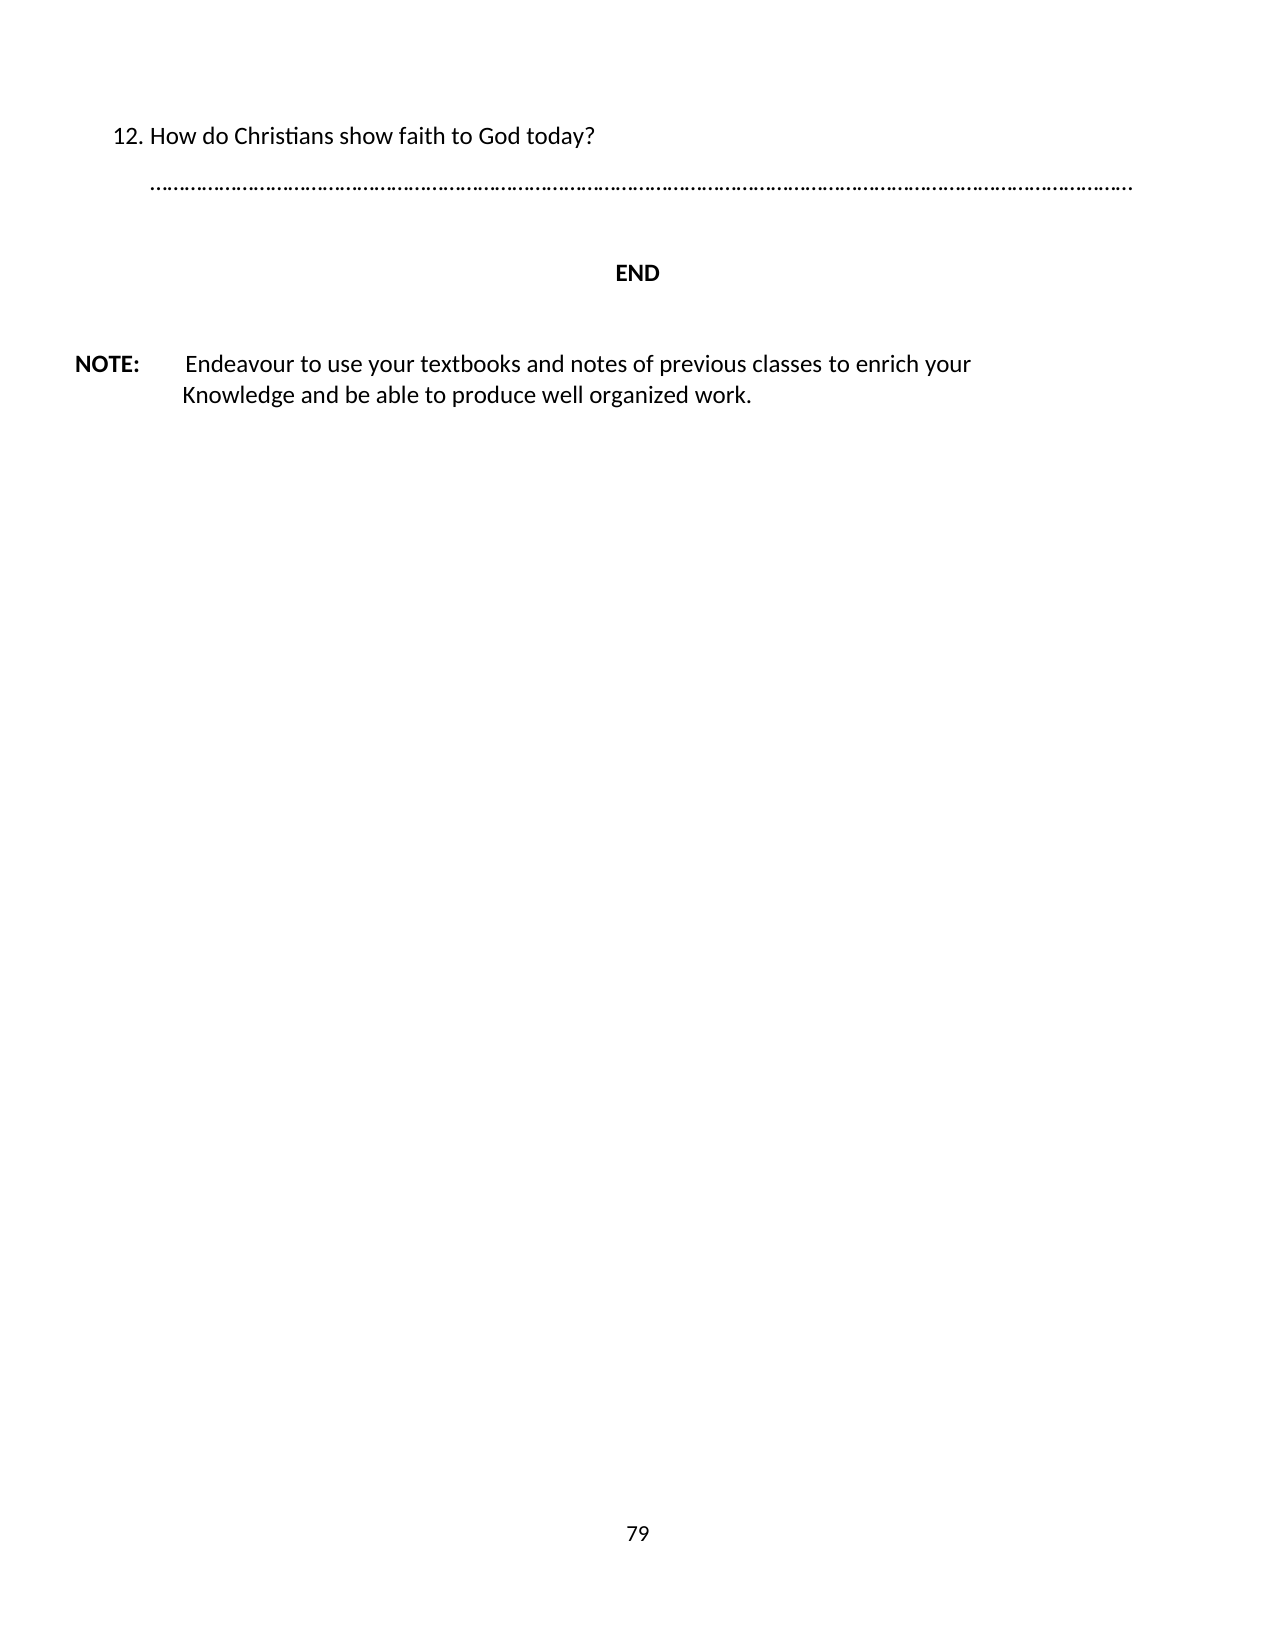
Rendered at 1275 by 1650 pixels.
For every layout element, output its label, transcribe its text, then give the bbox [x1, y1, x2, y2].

text NOTE: Endeavour to use your textbooks and notes of previous classes to enrich your [75, 349, 1200, 379]
text END [75, 257, 1200, 288]
text Knowledge and be able to produce well organized work. [75, 379, 1200, 410]
list ……………………………………………………………………………………………………………………………………………………… [150, 166, 1200, 196]
list How do Christians show faith to God today? [112, 120, 1200, 151]
